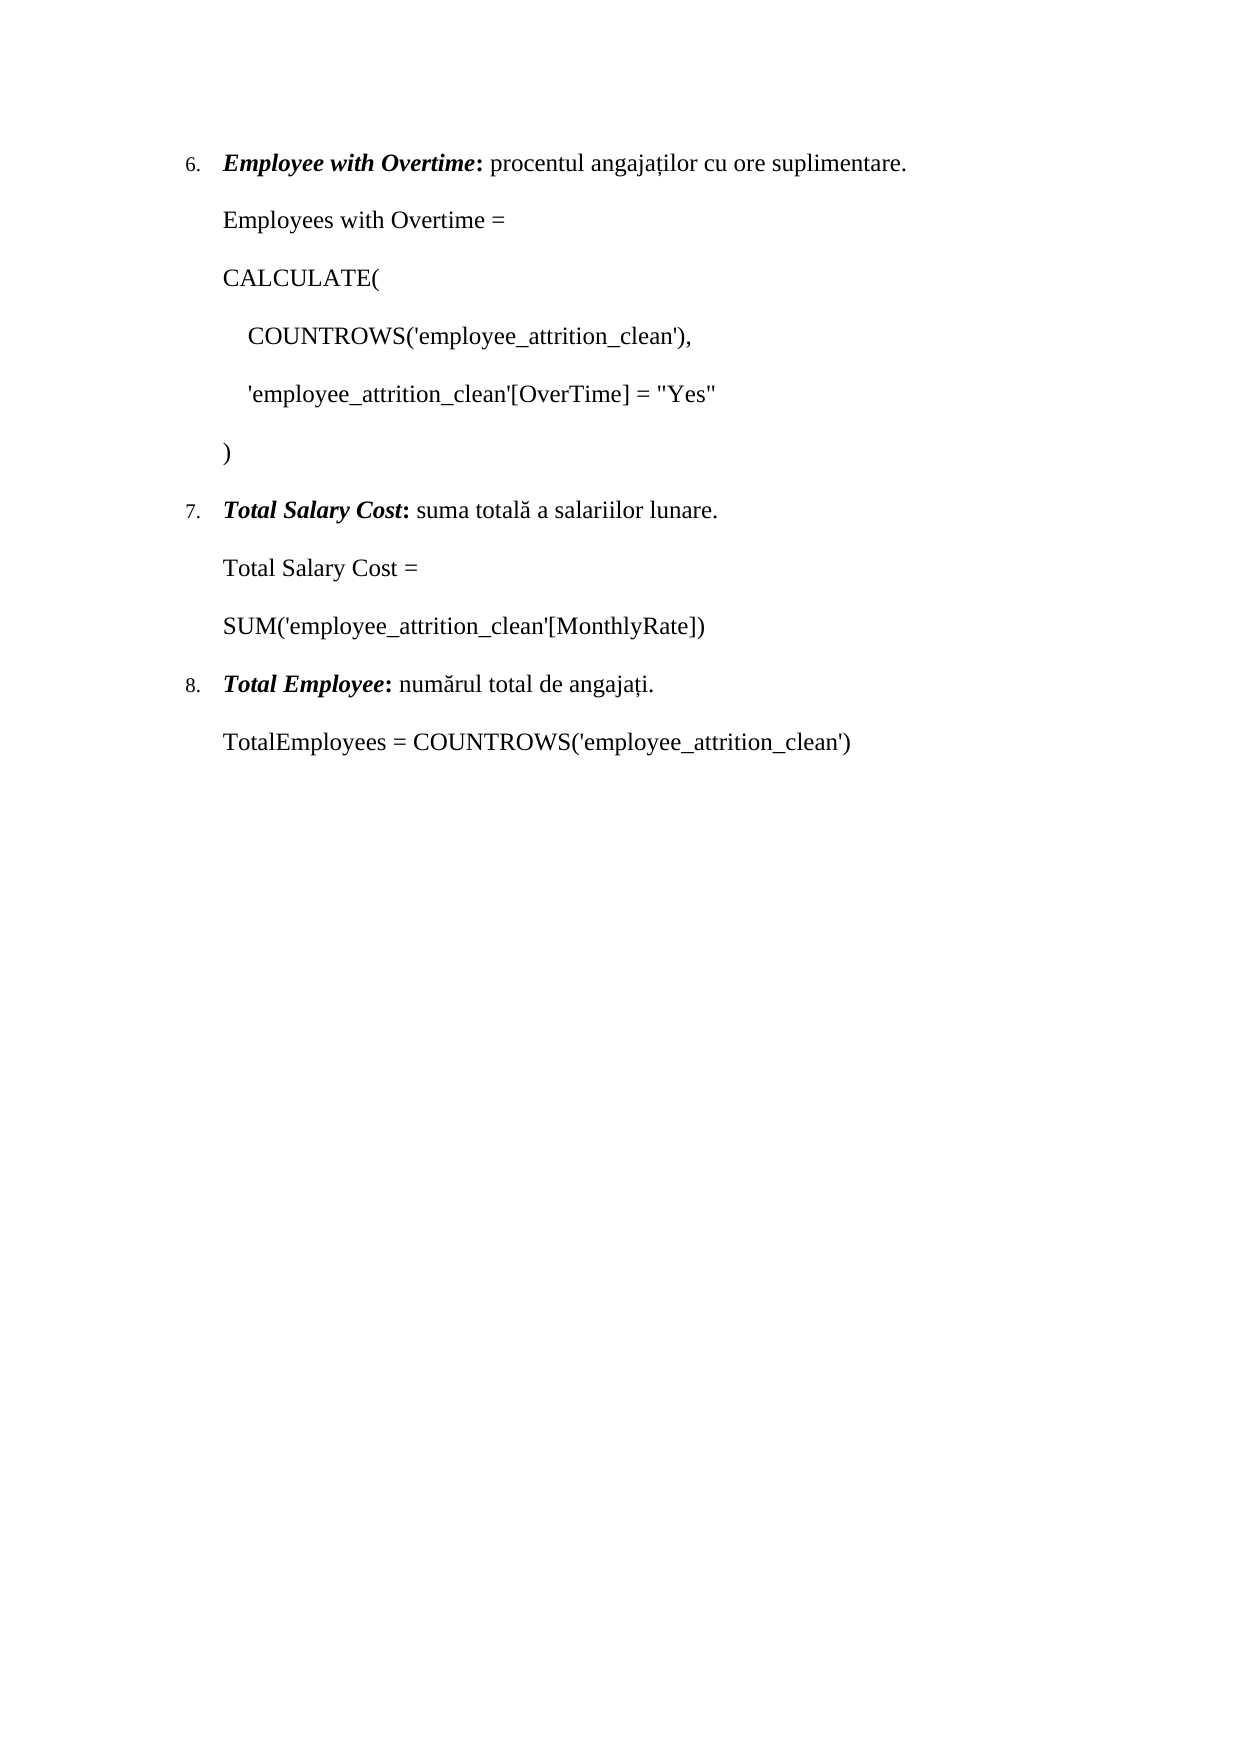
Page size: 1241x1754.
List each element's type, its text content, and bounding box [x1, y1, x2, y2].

text SUM('employee_attrition_clean'[MonthlyRate]) [223, 611, 1093, 640]
list Total Employee: numărul total de angajați. [185, 669, 1093, 698]
list Employee with Overtime: procentul angajaților cu ore suplimentare. [185, 148, 1093, 176]
list Total Salary Cost: suma totală a salariilor lunare. [185, 495, 1093, 524]
text Employees with Overtime = [223, 206, 1093, 234]
text ) [223, 437, 1093, 466]
text CALCULATE( [223, 263, 1093, 292]
text COUNTROWS('employee_attrition_clean'), [223, 321, 1093, 350]
text 'employee_attrition_clean'[OverTime] = "Yes" [223, 379, 1093, 408]
text Total Salary Cost = [223, 553, 1093, 582]
text TotalEmployees = COUNTROWS('employee_attrition_clean') [223, 727, 1093, 756]
